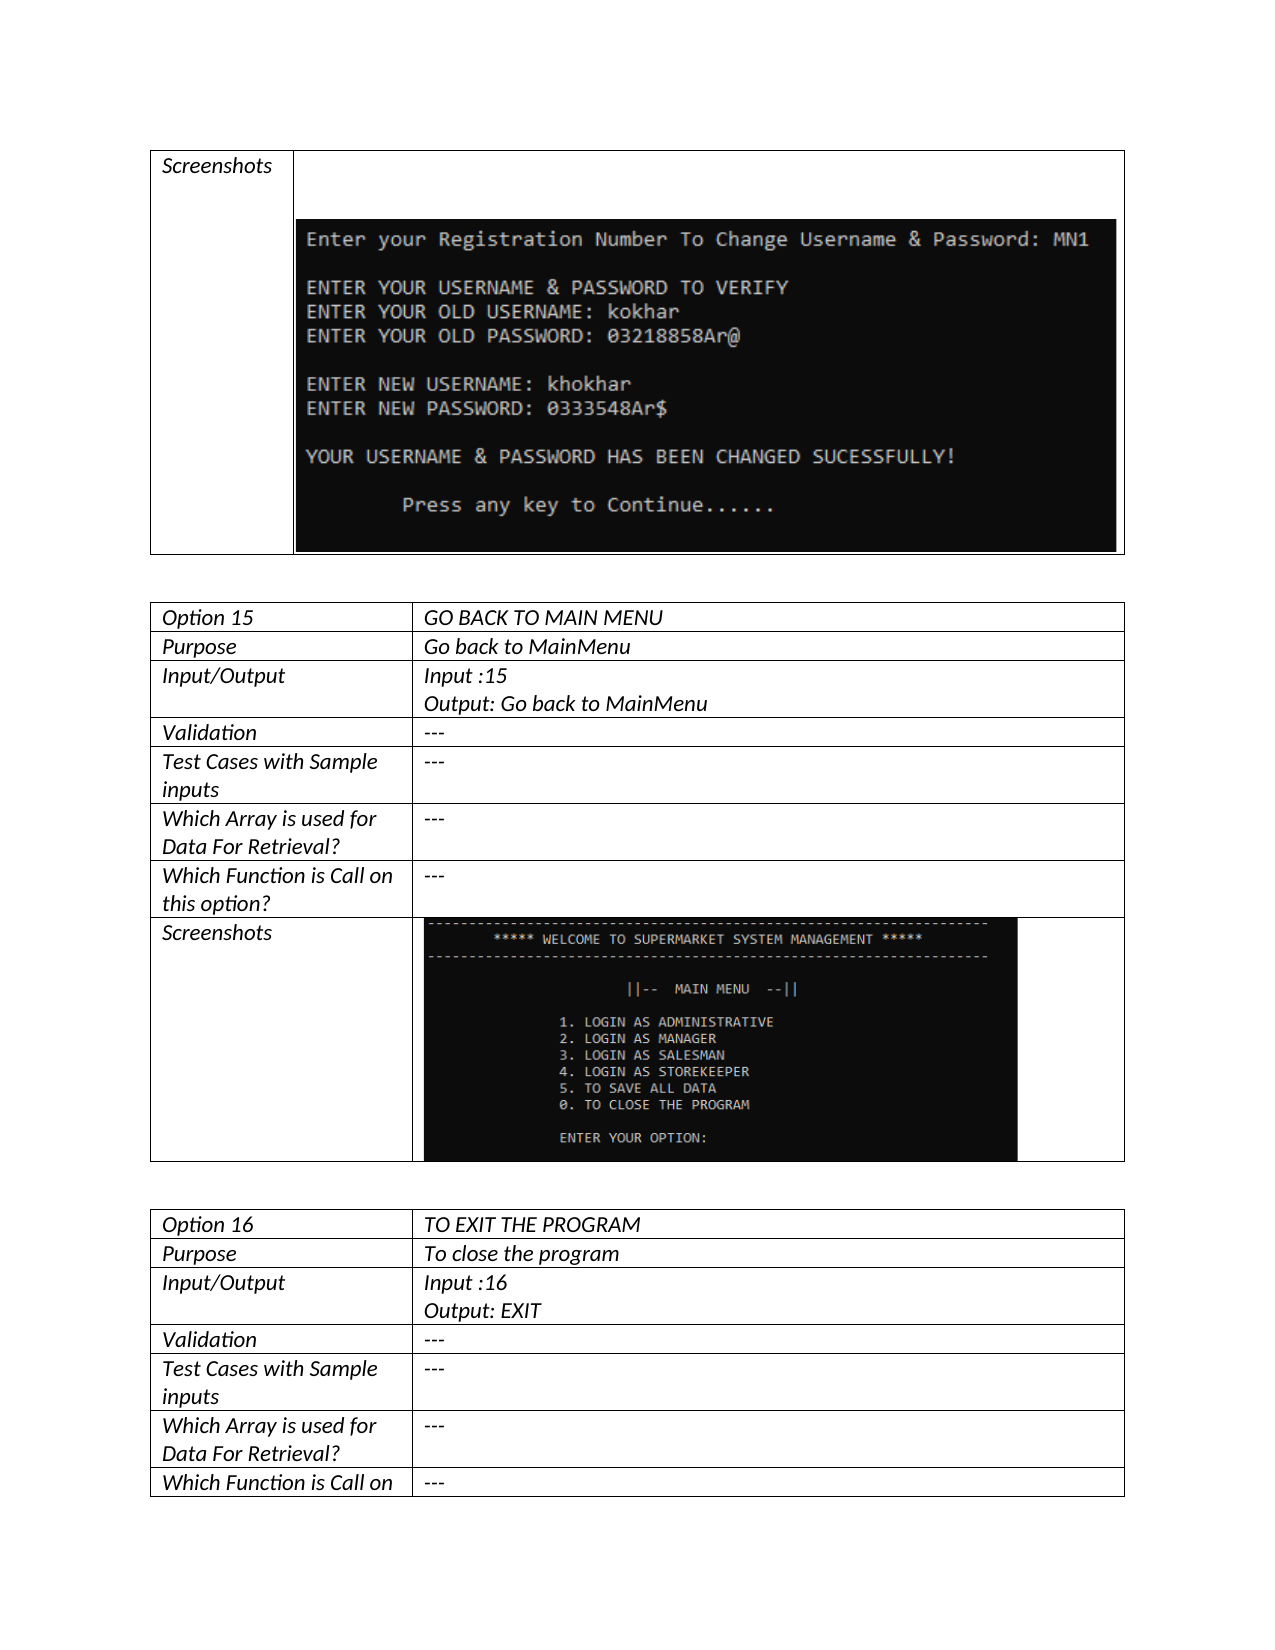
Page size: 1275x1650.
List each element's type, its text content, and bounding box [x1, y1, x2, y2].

table_cell Input/Output [151, 1268, 412, 1324]
table_cell Which Function is Call on this option? [151, 861, 412, 917]
table_cell Test Cases with Sample inputs [151, 747, 412, 803]
table_header GO BACK TO MAIN MENU [413, 603, 1124, 631]
table_cell Purpose [151, 632, 412, 660]
table_cell Purpose [151, 1239, 412, 1267]
table_cell Input/Output [151, 661, 412, 717]
table_cell Validation [151, 718, 412, 746]
table_cell Test Cases with Sample inputs [151, 1354, 412, 1410]
table_cell [1018, 918, 1124, 1161]
table_cell To close the program [413, 1239, 1124, 1267]
table_cell Validation [151, 1325, 412, 1353]
table_cell Screenshots [151, 151, 293, 554]
picture [423, 918, 1018, 1161]
table_header TO EXIT THE PROGRAM [413, 1210, 1124, 1238]
table_cell --- [413, 1468, 1124, 1496]
table_cell Go back to MainMenu [413, 632, 1124, 660]
table_cell --- [413, 861, 1124, 917]
table_cell Which Array is used for Data For Retrieval? [151, 1411, 412, 1467]
table_cell Which Array is used for Data For Retrieval? [151, 804, 412, 860]
table_cell Screenshots [151, 918, 412, 1161]
table_cell --- [413, 804, 1124, 860]
picture [294, 219, 1116, 550]
table_cell Input :16 Output: EXIT [413, 1268, 1124, 1324]
table_cell Input :15 Output: Go back to MainMenu [413, 661, 1124, 717]
table_cell --- [413, 1325, 1124, 1353]
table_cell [151, 1468, 412, 1496]
table_header Option 16 [151, 1210, 412, 1238]
table_cell [413, 918, 423, 1161]
table_cell --- [413, 1354, 1124, 1410]
table_header Option 15 [151, 603, 412, 631]
table_cell --- [413, 747, 1124, 803]
table_cell --- [413, 718, 1124, 746]
table_cell --- [413, 1411, 1124, 1467]
table_cell [294, 151, 1124, 554]
